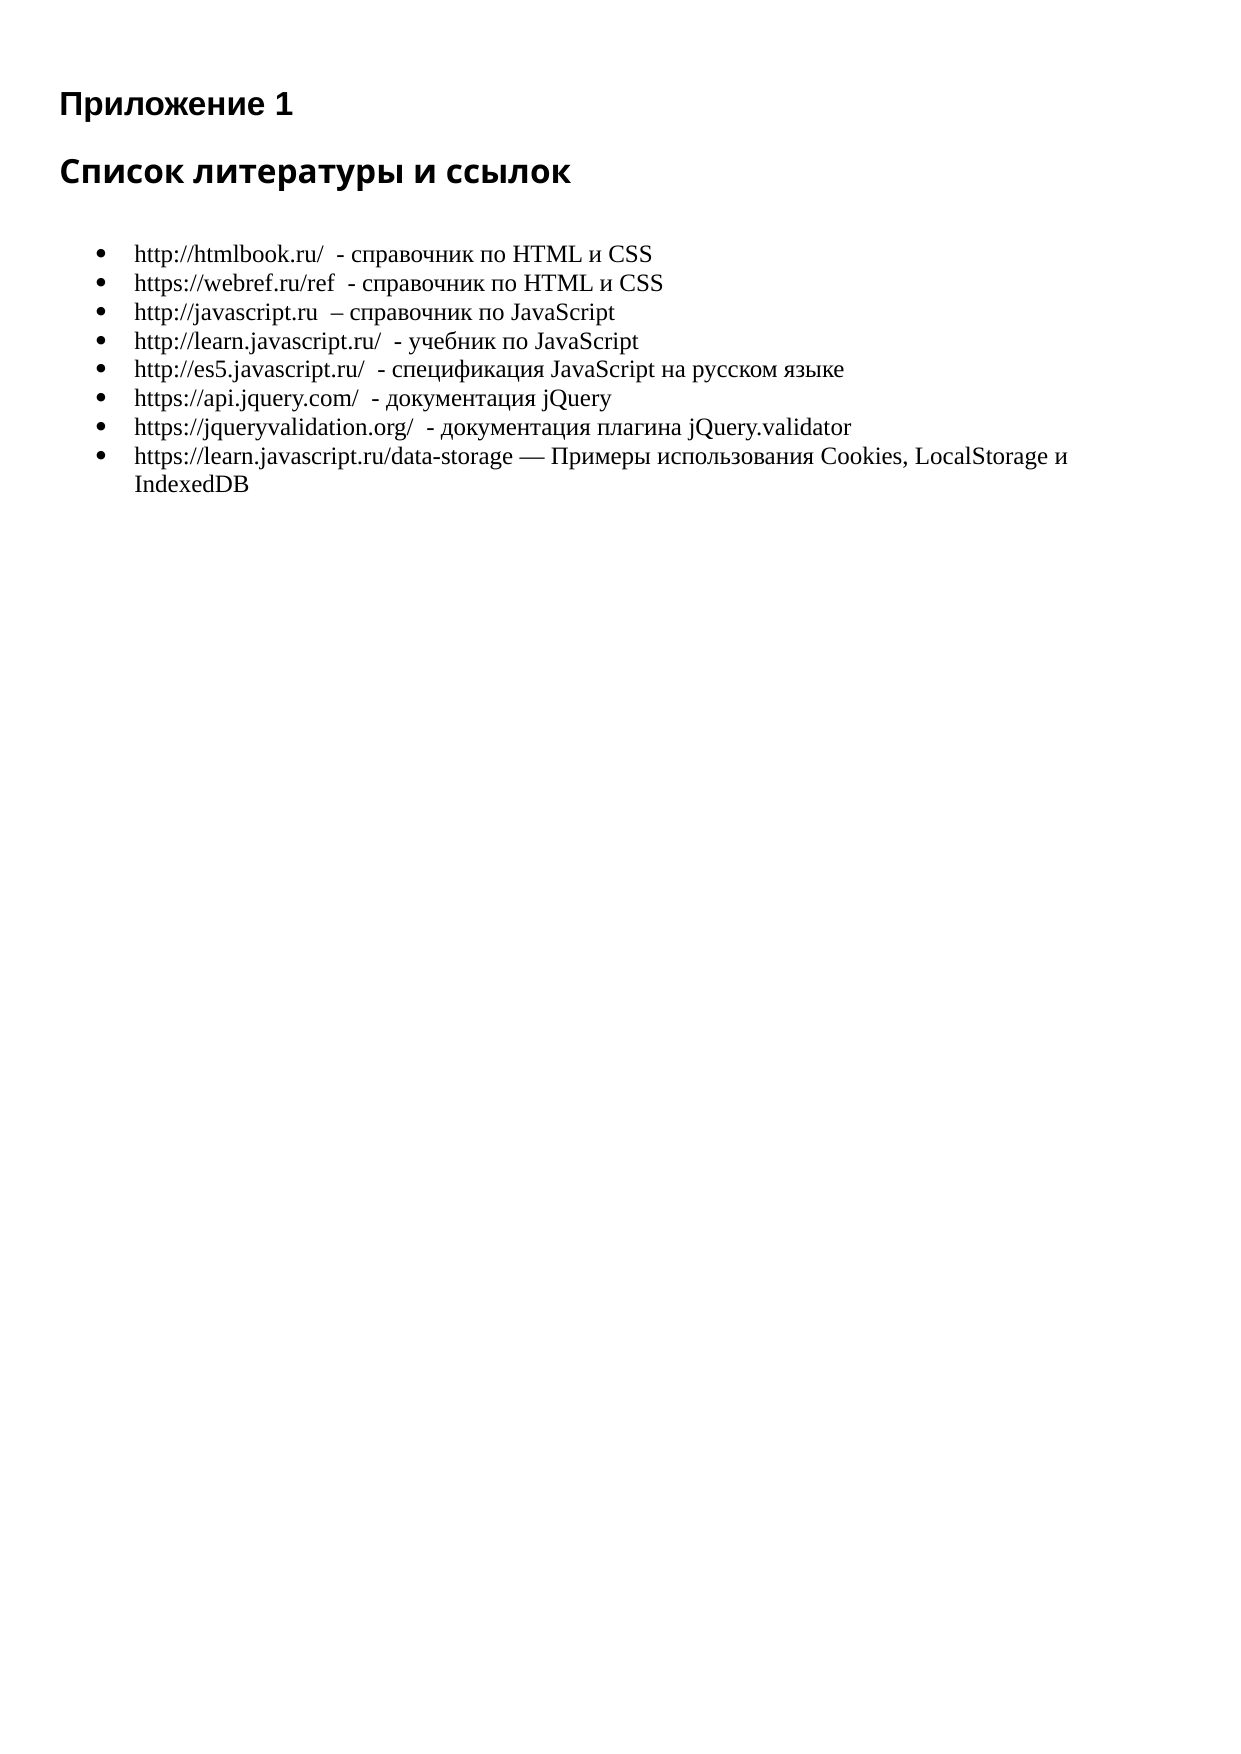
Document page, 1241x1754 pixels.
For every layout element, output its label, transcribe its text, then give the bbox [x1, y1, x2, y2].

list https://learn.javascript.ru/data-storage — Примеры использования Cookies, LocalStorage и IndexedDB [97, 441, 1181, 498]
list http://javascript.ru – справочник по JavaScript [97, 297, 1181, 326]
list http://learn.javascript.ru/ - учебник по JavaScript [97, 326, 1181, 354]
list https://jqueryvalidation.org/ - документация плагина jQuery.validator [97, 412, 1181, 441]
list https://webref.ru/ref - справочник по HTML и CSS [97, 268, 1181, 297]
list http://es5.javascript.ru/ - спецификация JavaScript на русском языке [97, 354, 1181, 383]
subtitle Приложение 1 [59, 84, 1181, 122]
subtitle Список литературы и ссылок [59, 147, 1181, 193]
list http://htmlbook.ru/ - справочник по HTML и CSS [97, 239, 1181, 268]
list https://api.jquery.com/ - документация jQuery [97, 383, 1181, 412]
